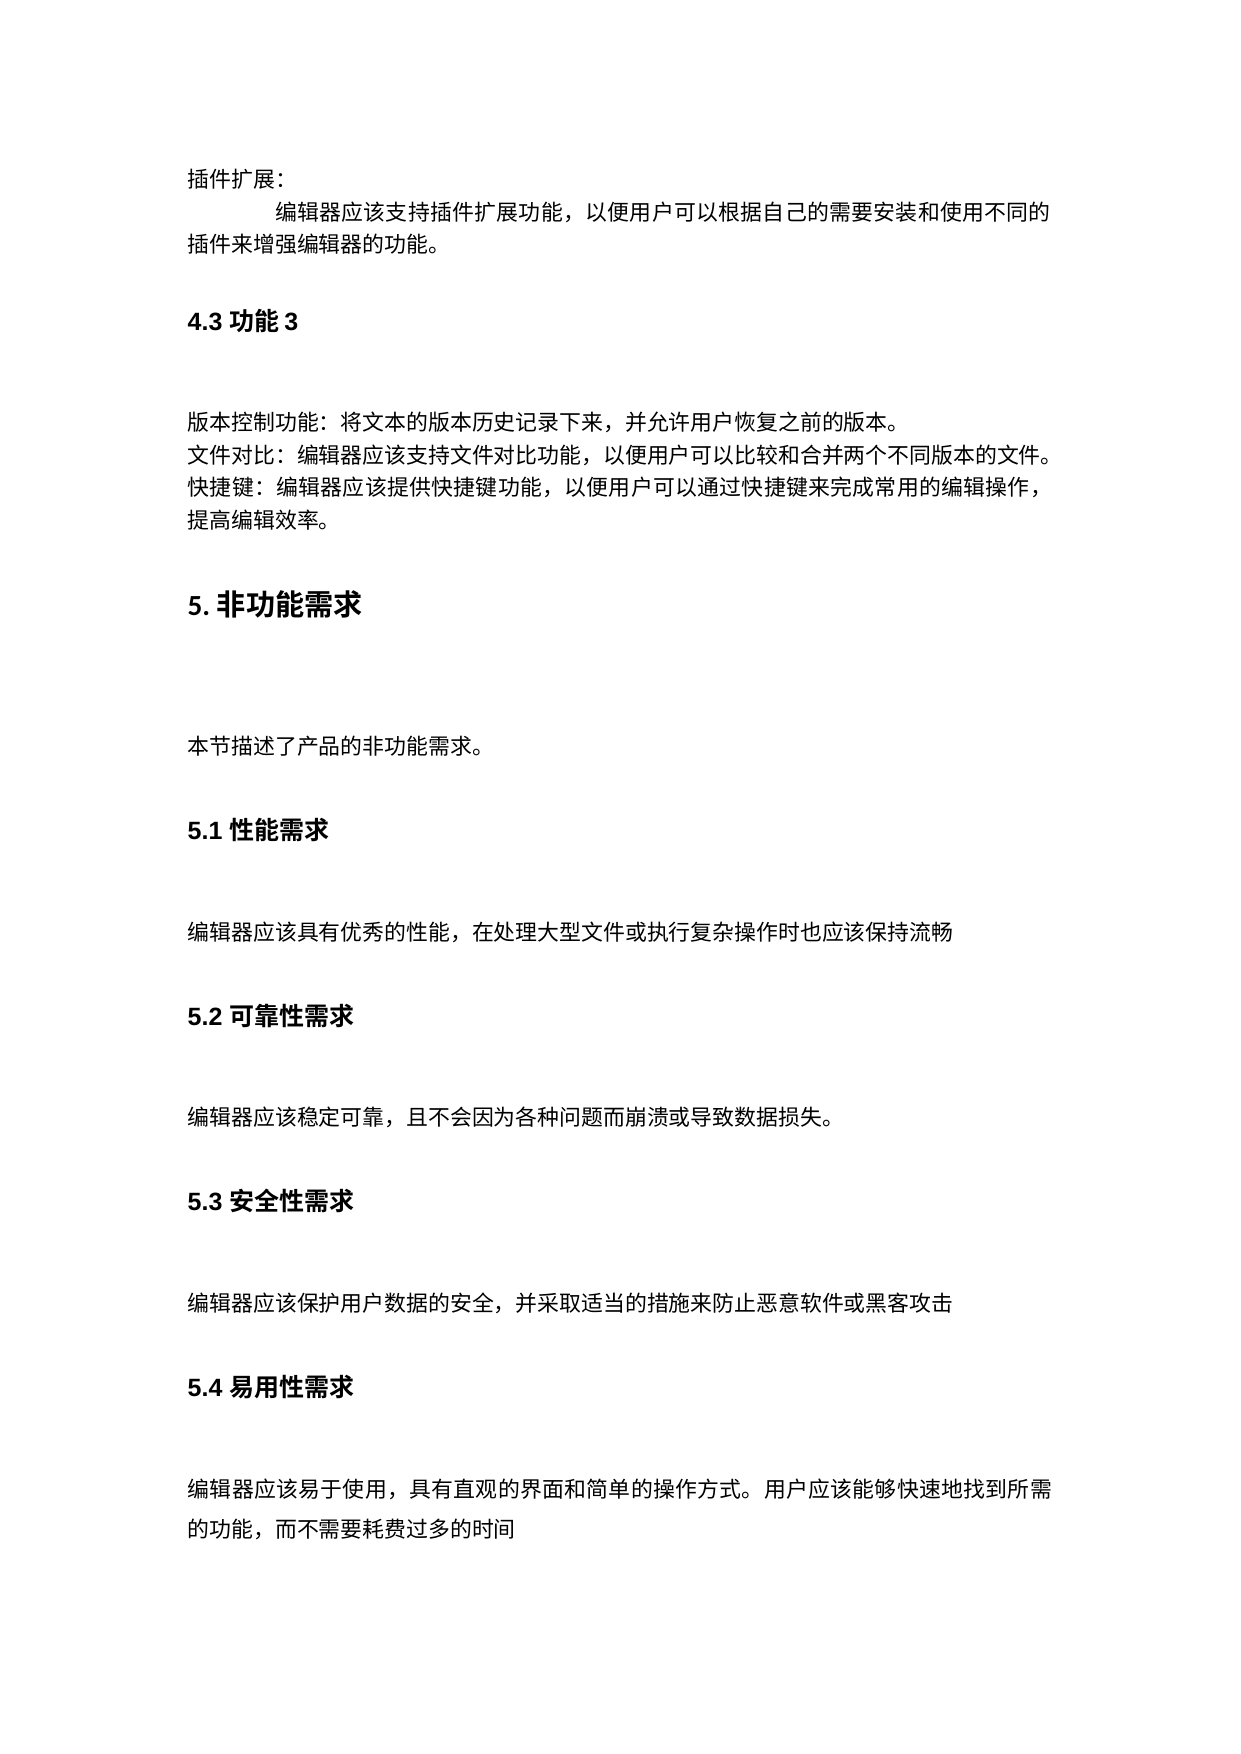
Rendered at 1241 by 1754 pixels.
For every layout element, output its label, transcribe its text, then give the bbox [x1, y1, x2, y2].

text 编辑器应该具有优秀的性能，在处理大型文件或执行复杂操作时也应该保持流畅 [187, 914, 1053, 947]
text 编辑器应该支持插件扩展功能，以便用户可以根据自己的需要安装和使用不同的插件来增强编辑器的功能。 [187, 194, 1053, 259]
text 文件对比：编辑器应该支持文件对比功能，以便用户可以比较和合并两个不同版本的文件。 [187, 437, 1053, 470]
text 插件扩展： [187, 162, 1053, 194]
text 本节描述了产品的非功能需求。 [187, 729, 1053, 761]
text 编辑器应该稳定可靠，且不会因为各种问题而崩溃或导致数据损失。 [187, 1100, 1053, 1132]
text 版本控制功能：将文本的版本历史记录下来，并允许用户恢复之前的版本。 [187, 405, 1053, 437]
subtitle 5.2 可靠性需求 [187, 982, 1053, 1047]
subtitle 5.3 安全性需求 [187, 1167, 1053, 1232]
subtitle 5.4 易用性需求 [187, 1353, 1053, 1418]
text 快捷键：编辑器应该提供快捷键功能，以便用户可以通过快捷键来完成常用的编辑操作，提高编辑效率。 [187, 470, 1053, 535]
subtitle 5. 非功能需求 [187, 570, 1053, 635]
text 编辑器应该易于使用，具有直观的界面和简单的操作方式。用户应该能够快速地找到所需的功能，而不需要耗费过多的时间 [187, 1471, 1053, 1544]
text 编辑器应该保护用户数据的安全，并采取适当的措施来防止恶意软件或黑客攻击 [187, 1286, 1053, 1318]
subtitle 5.1 性能需求 [187, 796, 1053, 861]
subtitle 4.3 功能3 [187, 287, 1053, 352]
